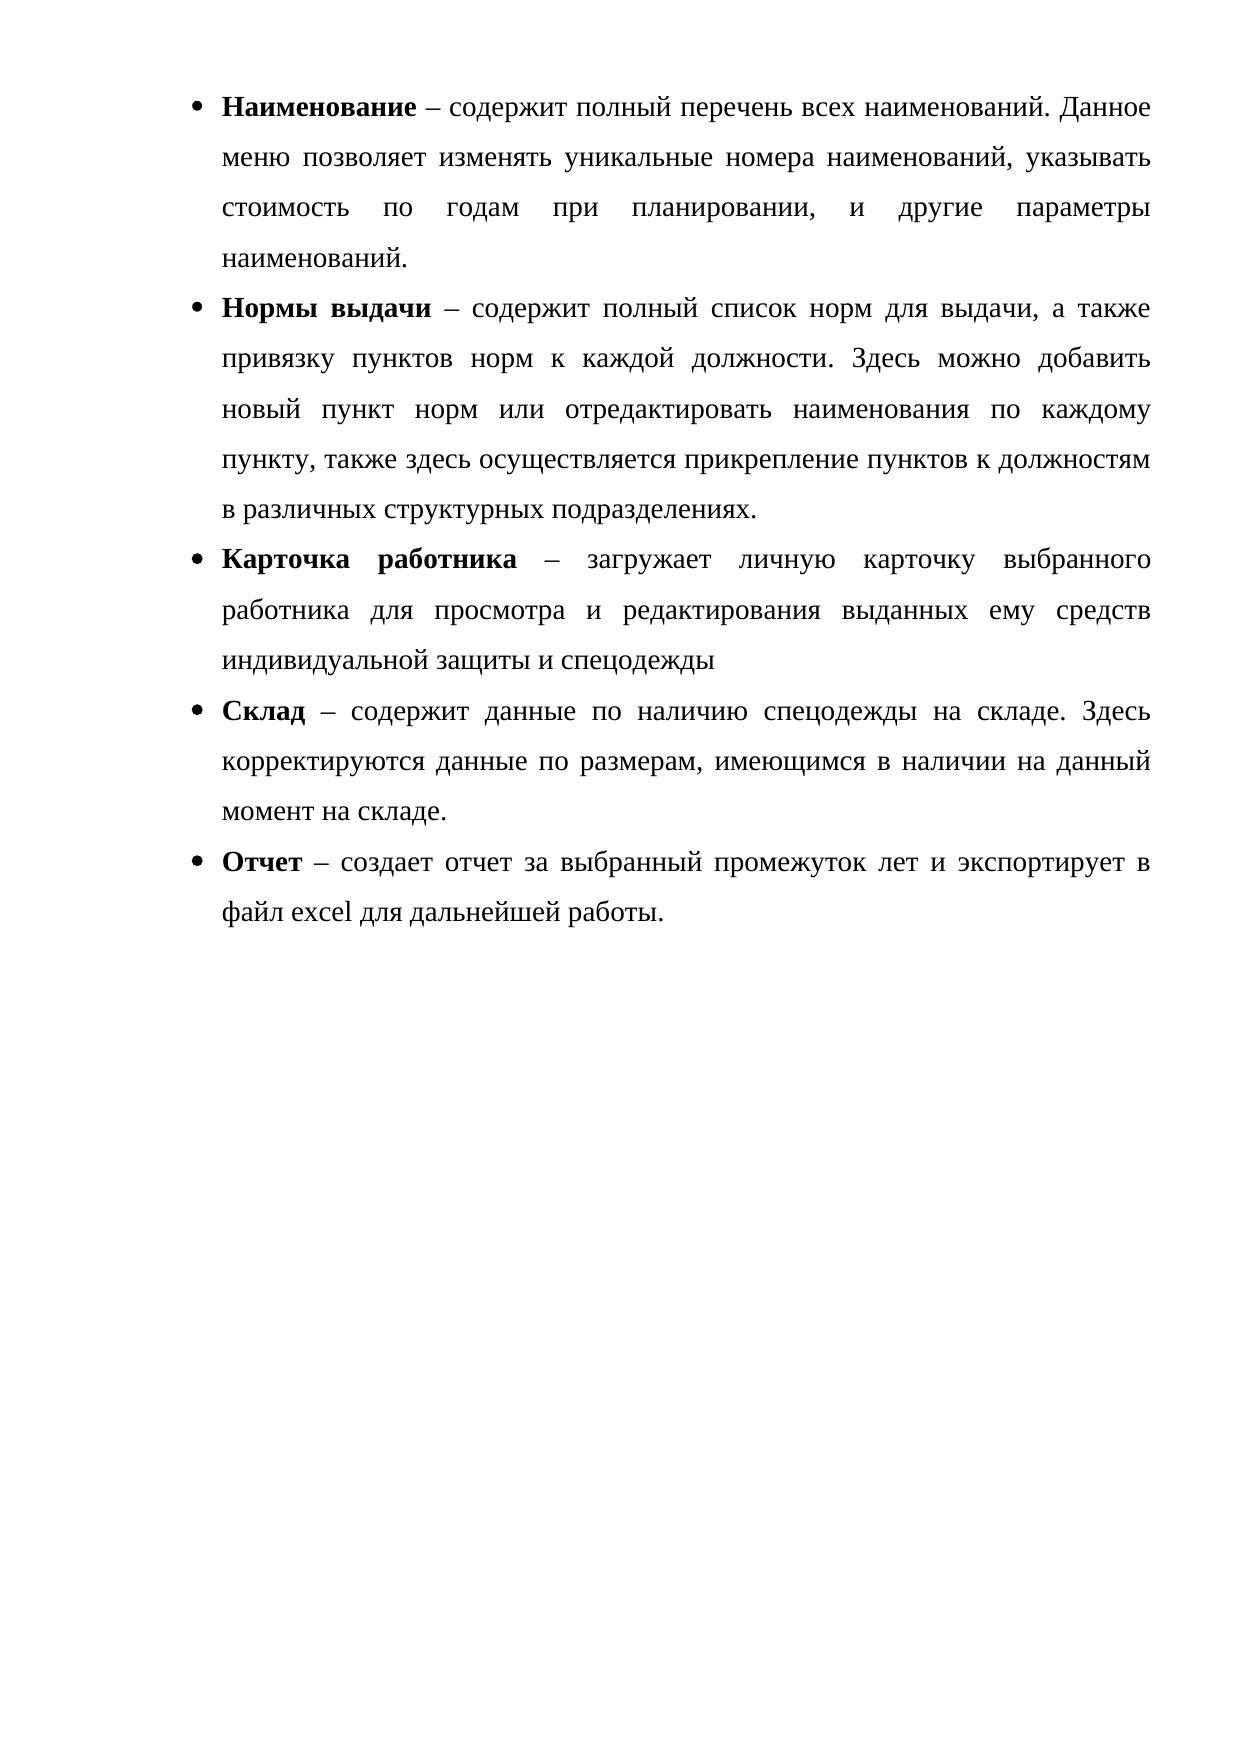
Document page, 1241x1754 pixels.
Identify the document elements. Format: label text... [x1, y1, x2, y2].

list Отчет – создает отчет за выбранный промежуток лет и экспортирует в файл excel для дальнейшей работы. [192, 844, 1152, 928]
list Карточка работника – загружает личную карточку выбранного работника для просмотра и редактирования выданных ему средств индивидуальной защиты и спецодежды [192, 542, 1152, 676]
list Нормы выдачи – содержит полный список норм для выдачи, а также привязку пунктов норм к каждой должности. Здесь можно добавить новый пункт норм или отредактировать наименования по каждому пункту, также здесь осуществляется прикрепление пунктов к должностям в различных структурных подразделениях. [192, 290, 1152, 525]
list Наименование – содержит полный перечень всех наименований. Данное меню позволяет изменять уникальные номера наименований, указывать стоимость по годам при планировании, и другие параметры наименований. [192, 89, 1152, 273]
list Склад – содержит данные по наличию спецодежды на складе. Здесь корректируются данные по размерам, имеющимся в наличии на данный момент на складе. [192, 693, 1152, 827]
